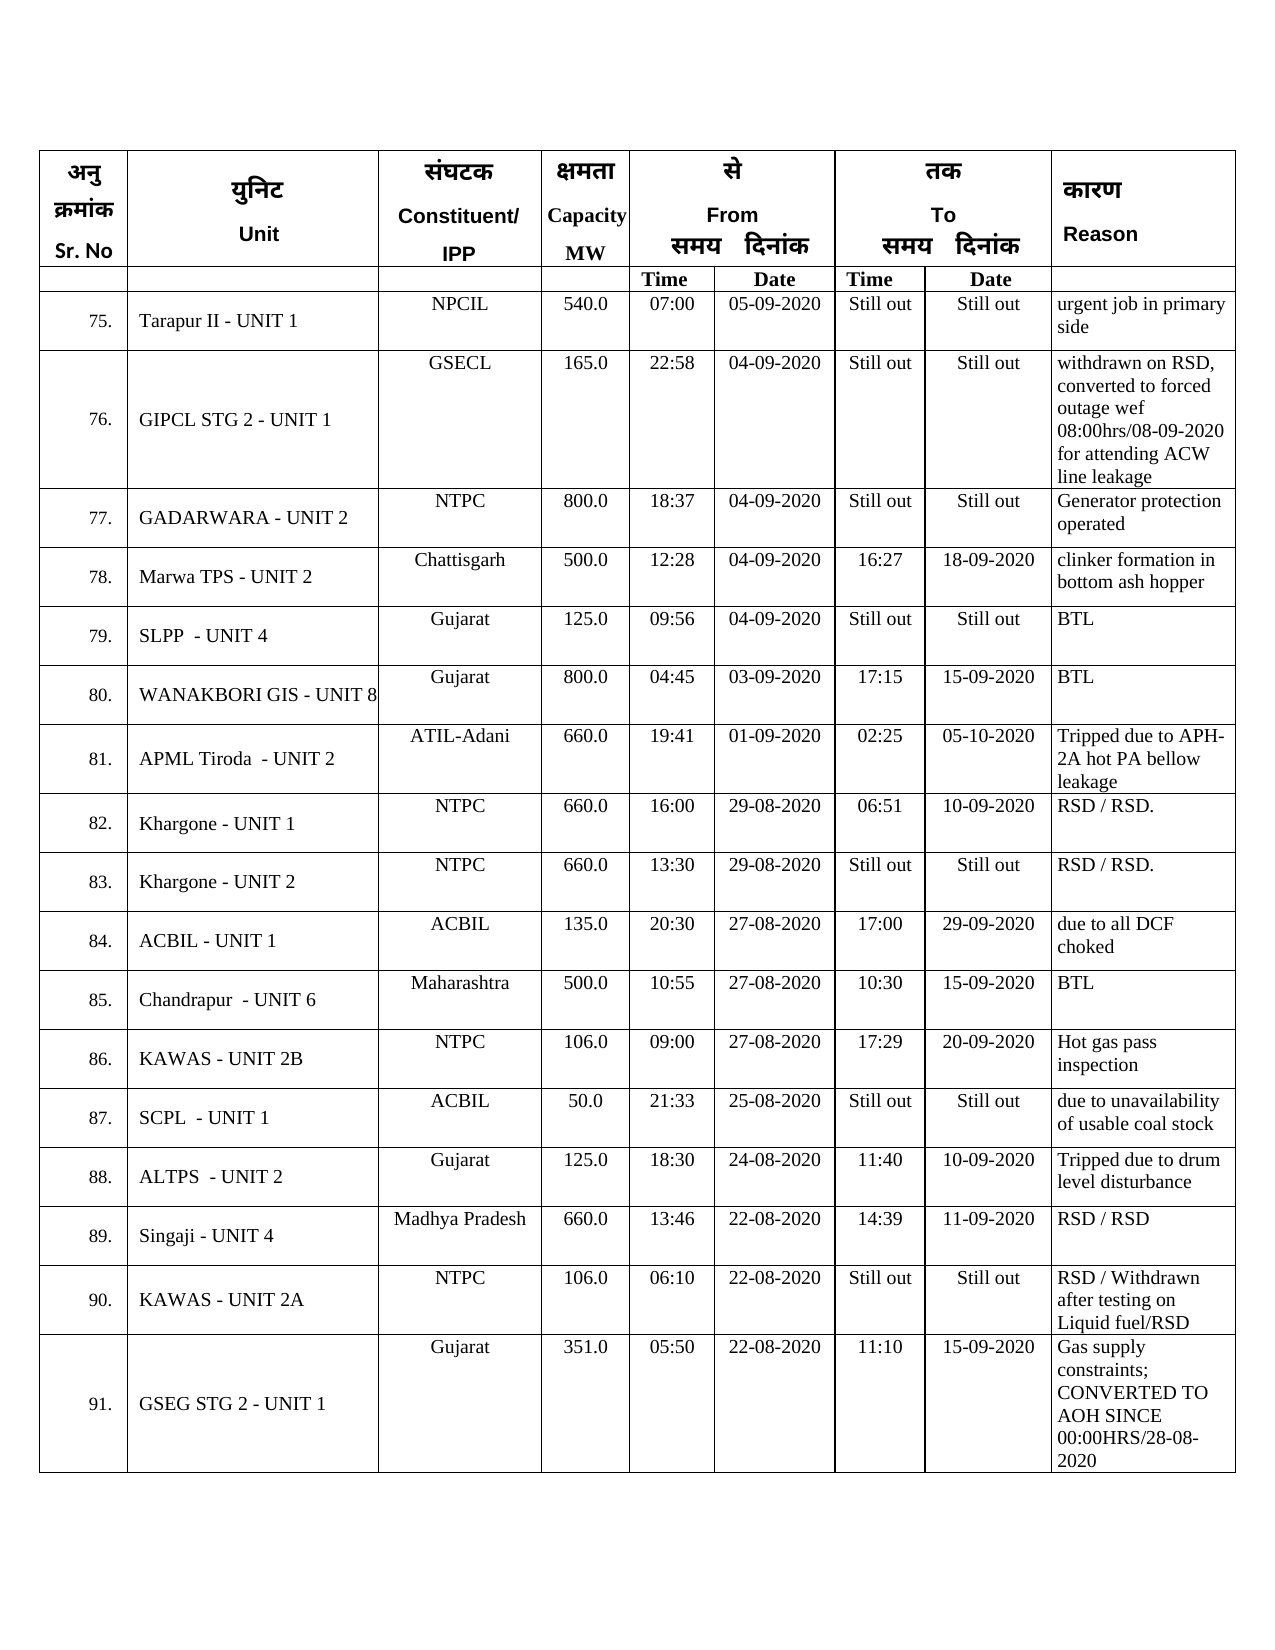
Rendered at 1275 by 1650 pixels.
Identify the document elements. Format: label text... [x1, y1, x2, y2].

table_cell due to unavailability of usable coal stock [1052, 1089, 1235, 1147]
table_cell 15-09-2020 [926, 666, 1051, 723]
table_cell [40, 971, 127, 1029]
table_cell 04-09-2020 [715, 489, 834, 547]
table_cell Chandrapur - UNIT 6 [128, 971, 378, 1029]
table_cell GSECL [379, 351, 541, 488]
table_cell urgent job in primary side [1052, 292, 1235, 350]
table_cell Still out [836, 607, 924, 664]
table_cell 11:10 [836, 1335, 924, 1472]
table_cell ACBIL [379, 1089, 541, 1147]
table_cell Khargone - UNIT 2 [128, 853, 378, 911]
table_cell [128, 267, 378, 291]
table_cell [40, 607, 127, 664]
table_cell 27-08-2020 [715, 971, 834, 1029]
table_cell 10-09-2020 [926, 1148, 1051, 1206]
table_cell GIPCL STG 2 - UNIT 1 [128, 351, 378, 488]
table_cell 10:30 [836, 971, 924, 1029]
table_cell 165.0 [542, 351, 629, 488]
table_header तक To समय दिनांक [836, 151, 1051, 266]
table_cell NTPC [379, 489, 541, 547]
table_cell ACBIL [379, 912, 541, 970]
table_header अनु क्रमांक Sr. No [40, 151, 127, 266]
table_cell [40, 912, 127, 970]
table_cell 10:55 [630, 971, 714, 1029]
table_cell 05:50 [630, 1335, 714, 1472]
table_cell Gas supply constraints; CONVERTED TO AOH SINCE 00:00HRS/28-08-2020 [1052, 1335, 1235, 1472]
table_cell 125.0 [542, 1148, 629, 1206]
table_header संघटक Constituent/ IPP [379, 151, 541, 266]
table_cell 19:41 [630, 725, 714, 793]
table_cell 660.0 [542, 725, 629, 793]
table_cell 135.0 [542, 912, 629, 970]
table_cell NTPC [379, 1266, 541, 1334]
table_cell SLPP - UNIT 4 [128, 607, 378, 664]
table_cell [40, 1148, 127, 1206]
table_header से From समय दिनांक [630, 151, 834, 266]
table_cell Tripped due to APH-2A hot PA bellow leakage [1052, 725, 1235, 793]
table_cell Still out [836, 292, 924, 350]
table_cell Date [715, 267, 834, 291]
table_cell 13:30 [630, 853, 714, 911]
table_cell 13:46 [630, 1207, 714, 1264]
table_cell GADARWARA - UNIT 2 [128, 489, 378, 547]
table_cell 500.0 [542, 971, 629, 1029]
table_cell 04-09-2020 [715, 548, 834, 606]
table_cell Still out [836, 351, 924, 488]
table_cell Still out [926, 853, 1051, 911]
table_cell Marwa TPS - UNIT 2 [128, 548, 378, 606]
table_cell Chattisgarh [379, 548, 541, 606]
table_cell 20:30 [630, 912, 714, 970]
table_cell Still out [926, 292, 1051, 350]
table_cell 660.0 [542, 794, 629, 852]
table_cell 800.0 [542, 666, 629, 723]
table_cell 07:00 [630, 292, 714, 350]
table_cell SCPL - UNIT 1 [128, 1089, 378, 1147]
table_cell APML Tiroda - UNIT 2 [128, 725, 378, 793]
table_cell 18-09-2020 [926, 548, 1051, 606]
table_cell 22:58 [630, 351, 714, 488]
table_cell 06:10 [630, 1266, 714, 1334]
table_cell Singaji - UNIT 4 [128, 1207, 378, 1264]
table_cell withdrawn on RSD, converted to forced outage wef 08:00hrs/08-09-2020 for attending ACW line leakage [1052, 351, 1235, 488]
table_cell [1052, 267, 1235, 291]
table_cell [40, 1266, 127, 1334]
table_cell Gujarat [379, 1335, 541, 1472]
table_cell 21:33 [630, 1089, 714, 1147]
table_cell [40, 351, 127, 488]
table_cell 24-08-2020 [715, 1148, 834, 1206]
table_cell [40, 794, 127, 852]
table_cell GSEG STG 2 - UNIT 1 [128, 1335, 378, 1472]
table_cell 20-09-2020 [926, 1030, 1051, 1088]
table_cell Still out [836, 1266, 924, 1334]
table_cell 10-09-2020 [926, 794, 1051, 852]
table_header क्षमता Capacity MW [542, 151, 629, 266]
table_cell 22-08-2020 [715, 1207, 834, 1264]
table_cell 106.0 [542, 1266, 629, 1334]
table_cell Still out [926, 351, 1051, 488]
table_cell Tripped due to drum level disturbance [1052, 1148, 1235, 1206]
table_cell [40, 489, 127, 547]
table_cell 06:51 [836, 794, 924, 852]
table_cell Generator protection operated [1052, 489, 1235, 547]
table_cell KAWAS - UNIT 2A [128, 1266, 378, 1334]
table_cell [40, 292, 127, 350]
table_header युनिट Unit [128, 151, 378, 266]
table_cell Khargone - UNIT 1 [128, 794, 378, 852]
table_cell Hot gas pass inspection [1052, 1030, 1235, 1088]
table_cell 125.0 [542, 607, 629, 664]
table_cell 22-08-2020 [715, 1335, 834, 1472]
table_cell 660.0 [542, 1207, 629, 1264]
table_cell Time [836, 267, 924, 291]
table_cell KAWAS - UNIT 2B [128, 1030, 378, 1088]
table_cell 50.0 [542, 1089, 629, 1147]
table_cell 05-09-2020 [715, 292, 834, 350]
table_cell BTL [1052, 607, 1235, 664]
table_cell 05-10-2020 [926, 725, 1051, 793]
table_cell [40, 725, 127, 793]
table_cell [40, 1030, 127, 1088]
table_cell Still out [836, 489, 924, 547]
table_cell Gujarat [379, 607, 541, 664]
table_cell 17:00 [836, 912, 924, 970]
table_header कारण Reason [1052, 151, 1235, 266]
table_cell 12:28 [630, 548, 714, 606]
table_cell 540.0 [542, 292, 629, 350]
table_cell ATIL-Adani [379, 725, 541, 793]
table_cell [40, 1089, 127, 1147]
table_cell [379, 267, 541, 291]
table_cell Gujarat [379, 666, 541, 723]
table_cell 18:30 [630, 1148, 714, 1206]
table_cell Still out [836, 853, 924, 911]
table_cell clinker formation in bottom ash hopper [1052, 548, 1235, 606]
table_cell ACBIL - UNIT 1 [128, 912, 378, 970]
table_cell BTL [1052, 971, 1235, 1029]
table_cell [40, 548, 127, 606]
table_cell 800.0 [542, 489, 629, 547]
table_cell due to all DCF choked [1052, 912, 1235, 970]
table_cell 16:27 [836, 548, 924, 606]
table_cell ALTPS - UNIT 2 [128, 1148, 378, 1206]
table_cell NTPC [379, 794, 541, 852]
table_cell 500.0 [542, 548, 629, 606]
table_cell 11:40 [836, 1148, 924, 1206]
table_cell Still out [926, 1266, 1051, 1334]
table_cell 15-09-2020 [926, 971, 1051, 1029]
table_cell 17:15 [836, 666, 924, 723]
table_cell Madhya Pradesh [379, 1207, 541, 1264]
table_cell Gujarat [379, 1148, 541, 1206]
table_cell 17:29 [836, 1030, 924, 1088]
table_cell Time [630, 267, 714, 291]
table_cell 09:00 [630, 1030, 714, 1088]
table_cell NTPC [379, 1030, 541, 1088]
table_cell 16:00 [630, 794, 714, 852]
table_cell 25-08-2020 [715, 1089, 834, 1147]
table_cell 01-09-2020 [715, 725, 834, 793]
table_cell 29-09-2020 [926, 912, 1051, 970]
table_cell RSD / RSD. [1052, 853, 1235, 911]
table_cell Maharashtra [379, 971, 541, 1029]
table_cell RSD / RSD. [1052, 794, 1235, 852]
table_cell Still out [926, 489, 1051, 547]
table_cell NTPC [379, 853, 541, 911]
table_cell Still out [926, 607, 1051, 664]
table_cell 14:39 [836, 1207, 924, 1264]
table_cell 03-09-2020 [715, 666, 834, 723]
table_cell 22-08-2020 [715, 1266, 834, 1334]
table_cell Still out [926, 1089, 1051, 1147]
table_cell Date [926, 267, 1051, 291]
table_cell RSD / Withdrawn after testing on Liquid fuel/RSD [1052, 1266, 1235, 1334]
table_cell 18:37 [630, 489, 714, 547]
table_cell 11-09-2020 [926, 1207, 1051, 1264]
table_cell 04:45 [630, 666, 714, 723]
table_cell 27-08-2020 [715, 912, 834, 970]
table_cell 09:56 [630, 607, 714, 664]
table_cell 29-08-2020 [715, 853, 834, 911]
table_cell [40, 666, 127, 723]
table_cell [40, 1335, 127, 1472]
table_cell 02:25 [836, 725, 924, 793]
table_cell 04-09-2020 [715, 607, 834, 664]
table_cell [40, 267, 127, 291]
table_cell 106.0 [542, 1030, 629, 1088]
table_cell 29-08-2020 [715, 794, 834, 852]
table_cell 660.0 [542, 853, 629, 911]
table_cell NPCIL [379, 292, 541, 350]
table_cell RSD / RSD [1052, 1207, 1235, 1264]
table_cell 04-09-2020 [715, 351, 834, 488]
table_cell [542, 267, 629, 291]
table_cell [40, 853, 127, 911]
table_cell Still out [836, 1089, 924, 1147]
table_cell 15-09-2020 [926, 1335, 1051, 1472]
table_cell 351.0 [542, 1335, 629, 1472]
table_cell [40, 1207, 127, 1264]
table_cell Tarapur II - UNIT 1 [128, 292, 378, 350]
table_cell WANAKBORI GIS - UNIT 8 [128, 666, 378, 723]
table_cell BTL [1052, 666, 1235, 723]
table_cell 27-08-2020 [715, 1030, 834, 1088]
